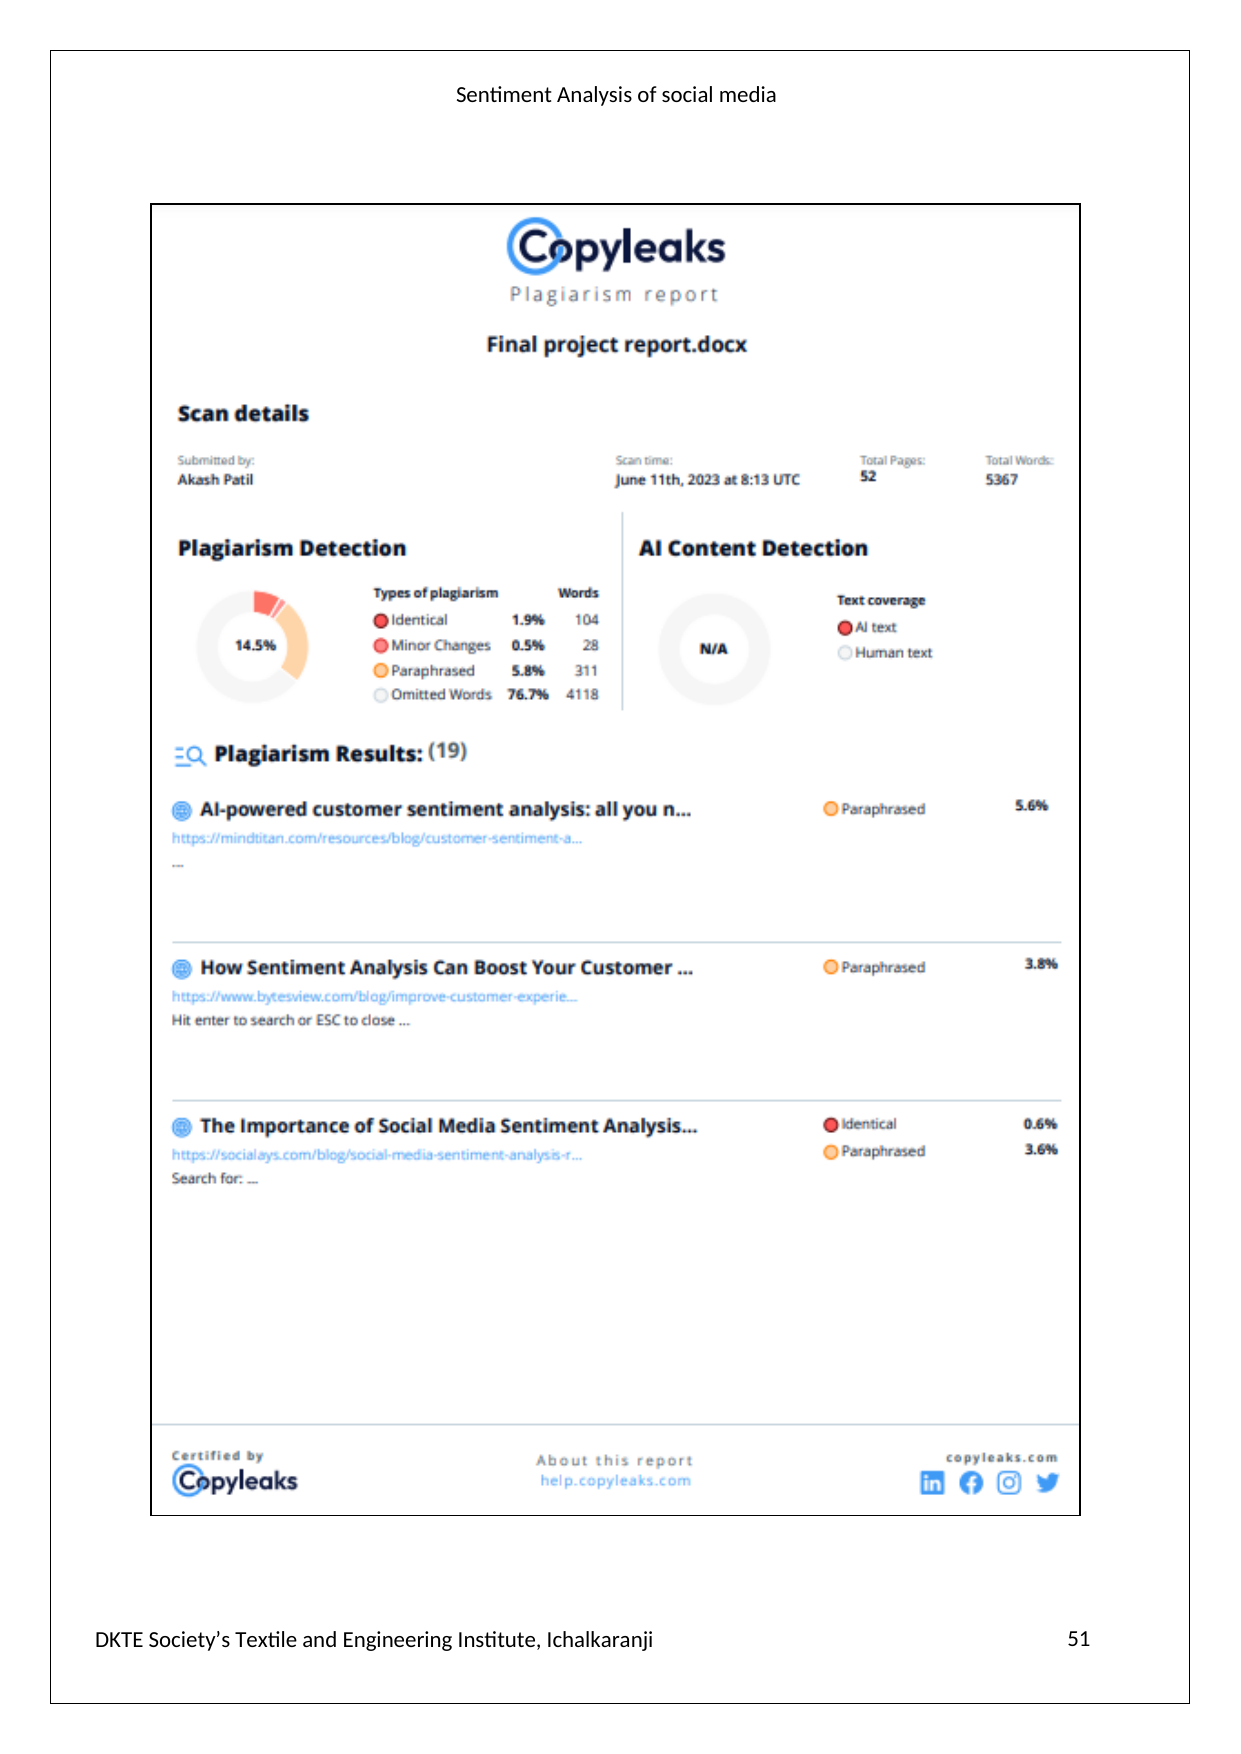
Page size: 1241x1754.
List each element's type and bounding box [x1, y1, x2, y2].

picture [152, 205, 1079, 1515]
